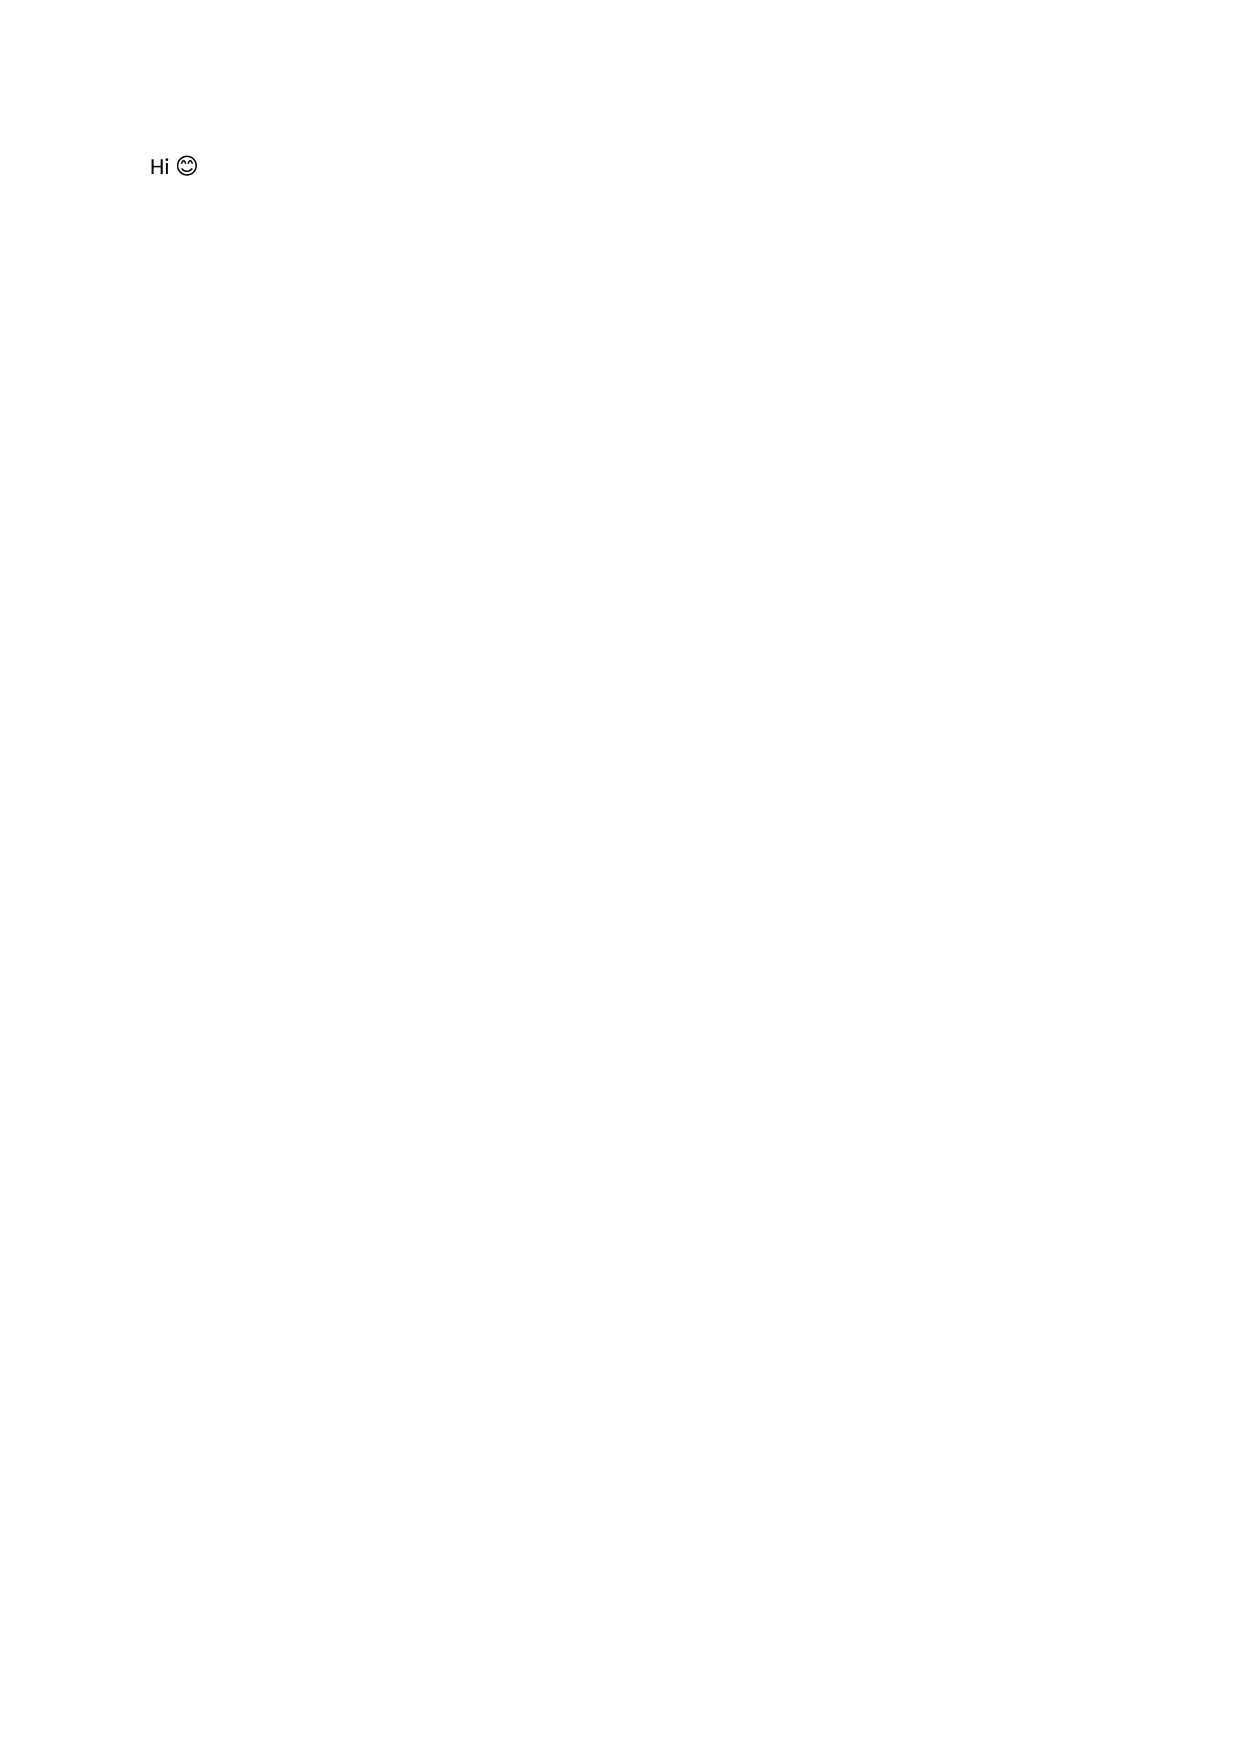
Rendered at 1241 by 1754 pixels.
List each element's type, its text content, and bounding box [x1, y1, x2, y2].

text Hi [150, 150, 1090, 181]
